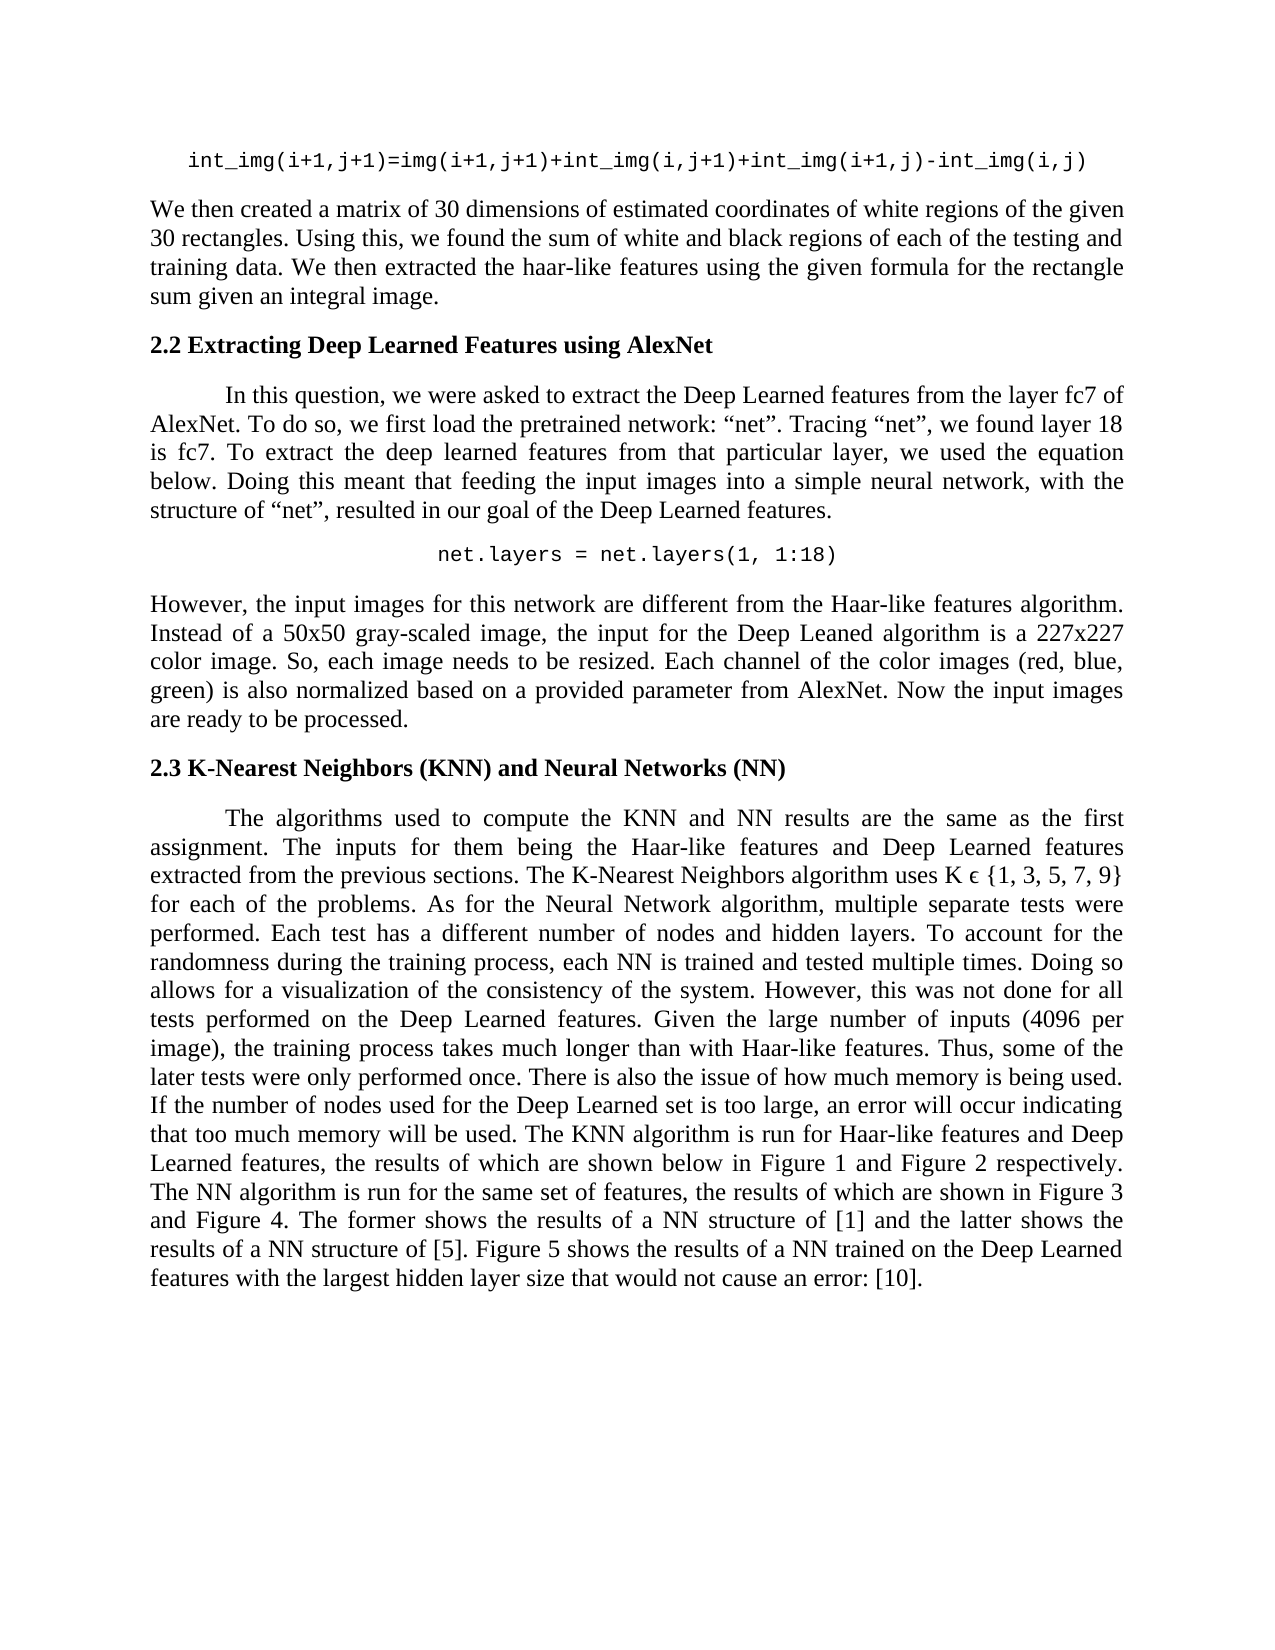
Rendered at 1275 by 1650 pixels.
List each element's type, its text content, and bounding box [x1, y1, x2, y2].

text int_img(i+1,j+1)=img(i+1,j+1)+int_img(i,j+1)+int_img(i+1,j)-int_img(i,j) [150, 150, 1125, 174]
text However, the input images for this network are different from the Haar-like features algorithm. Instead of a 50x50 gray-scaled image, the input for the Deep Leaned algorithm is a 227x227 color image. So, each image needs to be resized. Each channel of the color images (red, blue, green) is also normalized based on a provided parameter from AlexNet. Now the input images are ready to be processed. [150, 589, 1125, 733]
text net.layers = net.layers(1, 1:18) [150, 544, 1125, 568]
text 2.3 K-Nearest Neighbors (KNN) and Neural Networks (NN) [150, 753, 1125, 782]
text 2.2 Extracting Deep Learned Features using AlexNet [150, 330, 1125, 359]
text We then created a matrix of 30 dimensions of estimated coordinates of white regions of the given 30 rectangles. Using this, we found the sum of white and black regions of each of the testing and training data. We then extracted the haar-like features using the given formula for the rectangle sum given an integral image. [150, 194, 1125, 309]
text The algorithms used to compute the KNN and NN results are the same as the first assignment. The inputs for them being the Haar-like features and Deep Learned features extracted from the previous sections. The K-Nearest Neighbors algorithm uses K ϵ {1, 3, 5, 7, 9} for each of the problems. As for the Neural Network algorithm, multiple separate tests were performed. Each test has a different number of nodes and hidden layers. To account for the randomness during the training process, each NN is trained and tested multiple times. Doing so allows for a visualization of the consistency of the system. However, this was not done for all tests performed on the Deep Learned features. Given the large number of inputs (4096 per image), the training process takes much longer than with Haar-like features. Thus, some of the later tests were only performed once. There is also the issue of how much memory is being used. If the number of nodes used for the Deep Learned set is too large, an error will occur indicating that too much memory will be used. The KNN algorithm is run for Haar-like features and Deep Learned features, the results of which are shown below in Figure 1 and Figure 2 respectively. The NN algorithm is run for the same set of features, the results of which are shown in Figure 3 and Figure 4. The former shows the results of a NN structure of [1] and the latter shows the results of a NN structure of [5]. Figure 5 shows the results of a NN trained on the Deep Learned features with the largest hidden layer size that would not cause an error: [10]. [150, 803, 1125, 1292]
text In this question, we were asked to extract the Deep Learned features from the layer fc7 of AlexNet. To do so, we first load the pretrained network: “net”. Tracing “net”, we found layer 18 is fc7. To extract the deep learned features from that particular layer, we used the equation below. Doing this meant that feeding the input images into a simple neural network, with the structure of “net”, resulted in our goal of the Deep Learned features. [150, 380, 1125, 524]
